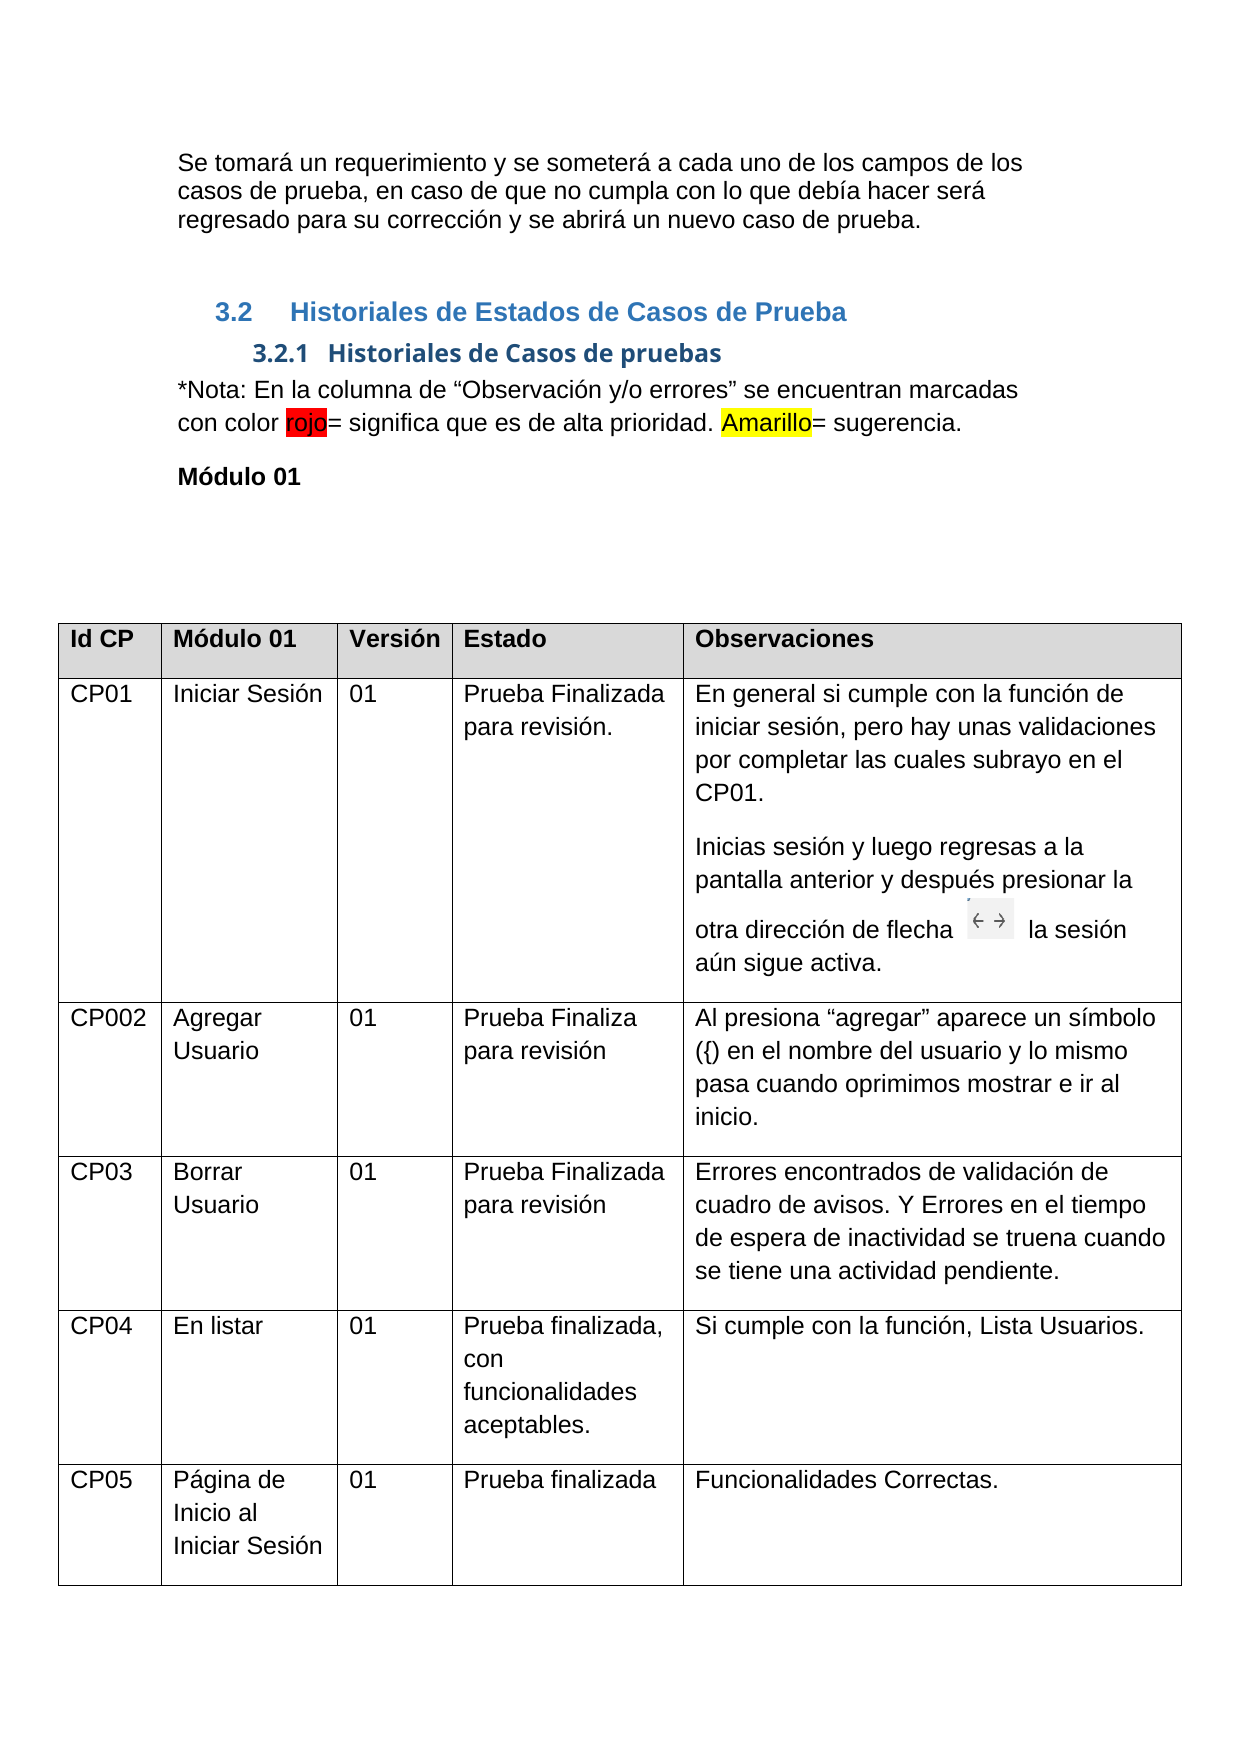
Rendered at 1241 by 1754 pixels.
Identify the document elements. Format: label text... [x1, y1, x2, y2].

table_cell CP04 [59, 1311, 161, 1464]
table_cell Borrar Usuario [162, 1157, 337, 1310]
table_cell Prueba Finalizada para revisión. [453, 679, 683, 1002]
table_cell 01 [338, 679, 452, 1002]
table_cell En listar [162, 1311, 337, 1464]
table_header Módulo 01 [162, 624, 337, 678]
table_header Versión [338, 624, 452, 678]
table_cell 01 [338, 1003, 452, 1156]
table_cell Al presiona “agregar” aparece un símbolo ({) en el nombre del usuario y lo mismo pasa cuando oprimimos mostrar e ir al inicio. [684, 1003, 1181, 1156]
table_header Id CP [59, 624, 161, 678]
table_cell Funcionalidades Correctas. [684, 1465, 1181, 1585]
table_cell CP03 [59, 1157, 161, 1310]
text Módulo 01 [177, 462, 1063, 490]
text *Nota: En la columna de “Observación y/o errores” se encuentran marcadas con color rojo= significa que es de alta prioridad. Amarillo= sugerencia. [177, 375, 1063, 437]
table_cell Prueba finalizada [453, 1465, 683, 1585]
table_cell CP05 [59, 1465, 161, 1585]
picture [967, 898, 1015, 939]
table_cell Prueba Finalizada para revisión [453, 1157, 683, 1310]
table_cell 01 [338, 1311, 452, 1464]
table_cell 01 [338, 1465, 452, 1585]
table_cell Página de Inicio al Iniciar Sesión [162, 1465, 337, 1585]
table_cell Prueba finalizada, con funcionalidades aceptables. [453, 1311, 683, 1464]
table_cell En general si cumple con la función de iniciar sesión, pero hay unas validaciones por completar las cuales subrayo en el CP01. Inicias sesión y luego regresas a la pantalla anterior y después presionar la otra dirección de flecha la sesión aún sigue activa. [684, 679, 1181, 1002]
text Se tomará un requerimiento y se someterá a cada uno de los campos de los casos de prueba, en caso de que no cumpla con lo que debía hacer será regresado para su corrección y se abrirá un nuevo caso de prueba. [177, 148, 1063, 234]
table_cell CP002 [59, 1003, 161, 1156]
table_cell Agregar Usuario [162, 1003, 337, 1156]
table_cell Prueba Finaliza para revisión [453, 1003, 683, 1156]
table_cell Errores encontrados de validación de cuadro de avisos. Y Errores en el tiempo de espera de inactividad se truena cuando se tiene una actividad pendiente. [684, 1157, 1181, 1310]
table_cell Iniciar Sesión [162, 679, 337, 1002]
table_cell Si cumple con la función, Lista Usuarios. [684, 1311, 1181, 1464]
subtitle Historiales de Casos de pruebas [252, 336, 1063, 370]
table_header Estado [453, 624, 683, 678]
table_cell CP01 [59, 679, 161, 1002]
table_header Observaciones [684, 624, 1181, 678]
subtitle Historiales de Estados de Casos de Prueba [215, 296, 1063, 327]
table_cell 01 [338, 1157, 452, 1310]
